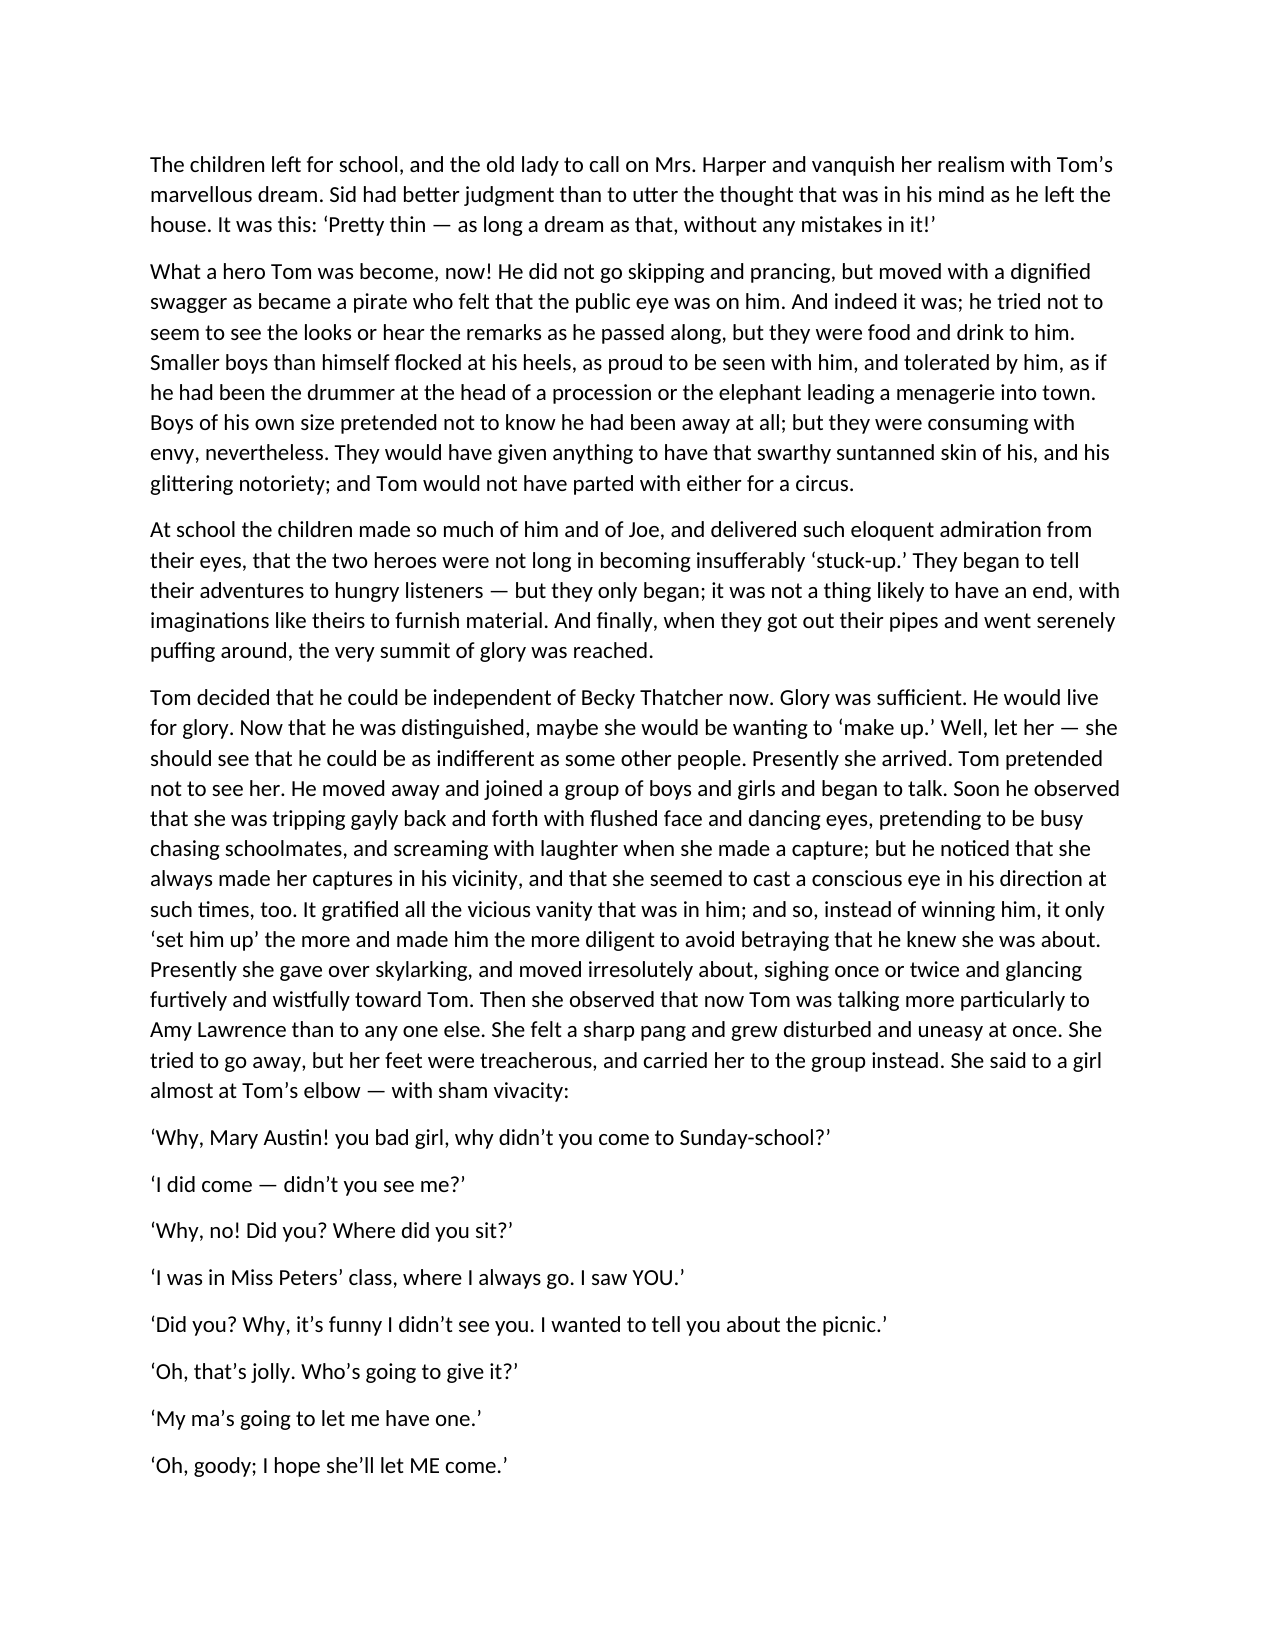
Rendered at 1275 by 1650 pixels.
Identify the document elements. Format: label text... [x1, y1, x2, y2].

text ‘Oh, that’s jolly. Who’s going to give it?’ [150, 1357, 1125, 1385]
text ‘I was in Miss Peters’ class, where I always go. I saw YOU.’ [150, 1263, 1125, 1292]
text At school the children made so much of him and of Joe, and delivered such eloquent admiration from their eyes, that the two heroes were not long in becoming insufferably ‘stuck-up.’ They began to tell their adventures to hungry listeners — but they only began; it was not a thing likely to have an end, with imaginations like theirs to furnish material. And finally, when they got out their pipes and went serenely puffing around, the very summit of glory was reached. [150, 516, 1125, 664]
text ‘Did you? Why, it’s funny I didn’t see you. I wanted to tell you about the picnic.’ [150, 1310, 1125, 1338]
text What a hero Tom was become, now! He did not go skipping and prancing, but moved with a dignified swagger as became a pirate who felt that the public eye was on him. And indeed it was; he tried not to seem to see the looks or hear the remarks as he passed along, but they were food and drink to him. Smaller boys than himself flocked at his heels, as proud to be seen with him, and tolerated by him, as if he had been the drummer at the head of a procession or the elephant leading a menagerie into town. Boys of his own size pretended not to know he had been away at all; but they were consuming with envy, nevertheless. They would have given anything to have that swarthy suntanned skin of his, and his glittering notoriety; and Tom would not have parted with either for a circus. [150, 257, 1125, 497]
text ‘Oh, goody; I hope she’ll let ME come.’ [150, 1451, 1125, 1479]
text Tom decided that he could be independent of Becky Thatcher now. Glory was sufficient. He would live for glory. Now that he was distinguished, maybe she would be wanting to ‘make up.’ Well, let her — she should see that he could be as indifferent as some other people. Presently she arrived. Tom pretended not to see her. He moved away and joined a group of boys and girls and began to talk. Soon he observed that she was tripping gayly back and forth with flushed face and dancing eyes, pretending to be busy chasing schoolmates, and screaming with laughter when she made a capture; but he noticed that she always made her captures in his vicinity, and that she seemed to cast a conscious eye in his direction at such times, too. It gratified all the vicious vanity that was in him; and so, instead of winning him, it only ‘set him up’ the more and made him the more diligent to avoid betraying that he knew she was about. Presently she gave over skylarking, and moved irresolutely about, sighing once or twice and glancing furtively and wistfully toward Tom. Then she observed that now Tom was talking more particularly to Amy Lawrence than to any one else. She felt a sharp pang and grew disturbed and uneasy at once. She tried to go away, but her feet were treacherous, and carried her to the group instead. She said to a girl almost at Tom’s elbow — with sham vivacity: [150, 683, 1125, 1104]
text ‘My ma’s going to let me have one.’ [150, 1404, 1125, 1432]
text ‘I did come — didn’t you see me?’ [150, 1170, 1125, 1198]
text The children left for school, and the old lady to call on Mrs. Harper and vanquish her realism with Tom’s marvellous dream. Sid had better judgment than to utter the thought that was in his mind as he left the house. It was this: ‘Pretty thin — as long a dream as that, without any mistakes in it!’ [150, 150, 1125, 238]
text ‘Why, Mary Austin! you bad girl, why didn’t you come to Sunday-school?’ [150, 1123, 1125, 1151]
text ‘Why, no! Did you? Where did you sit?’ [150, 1217, 1125, 1245]
